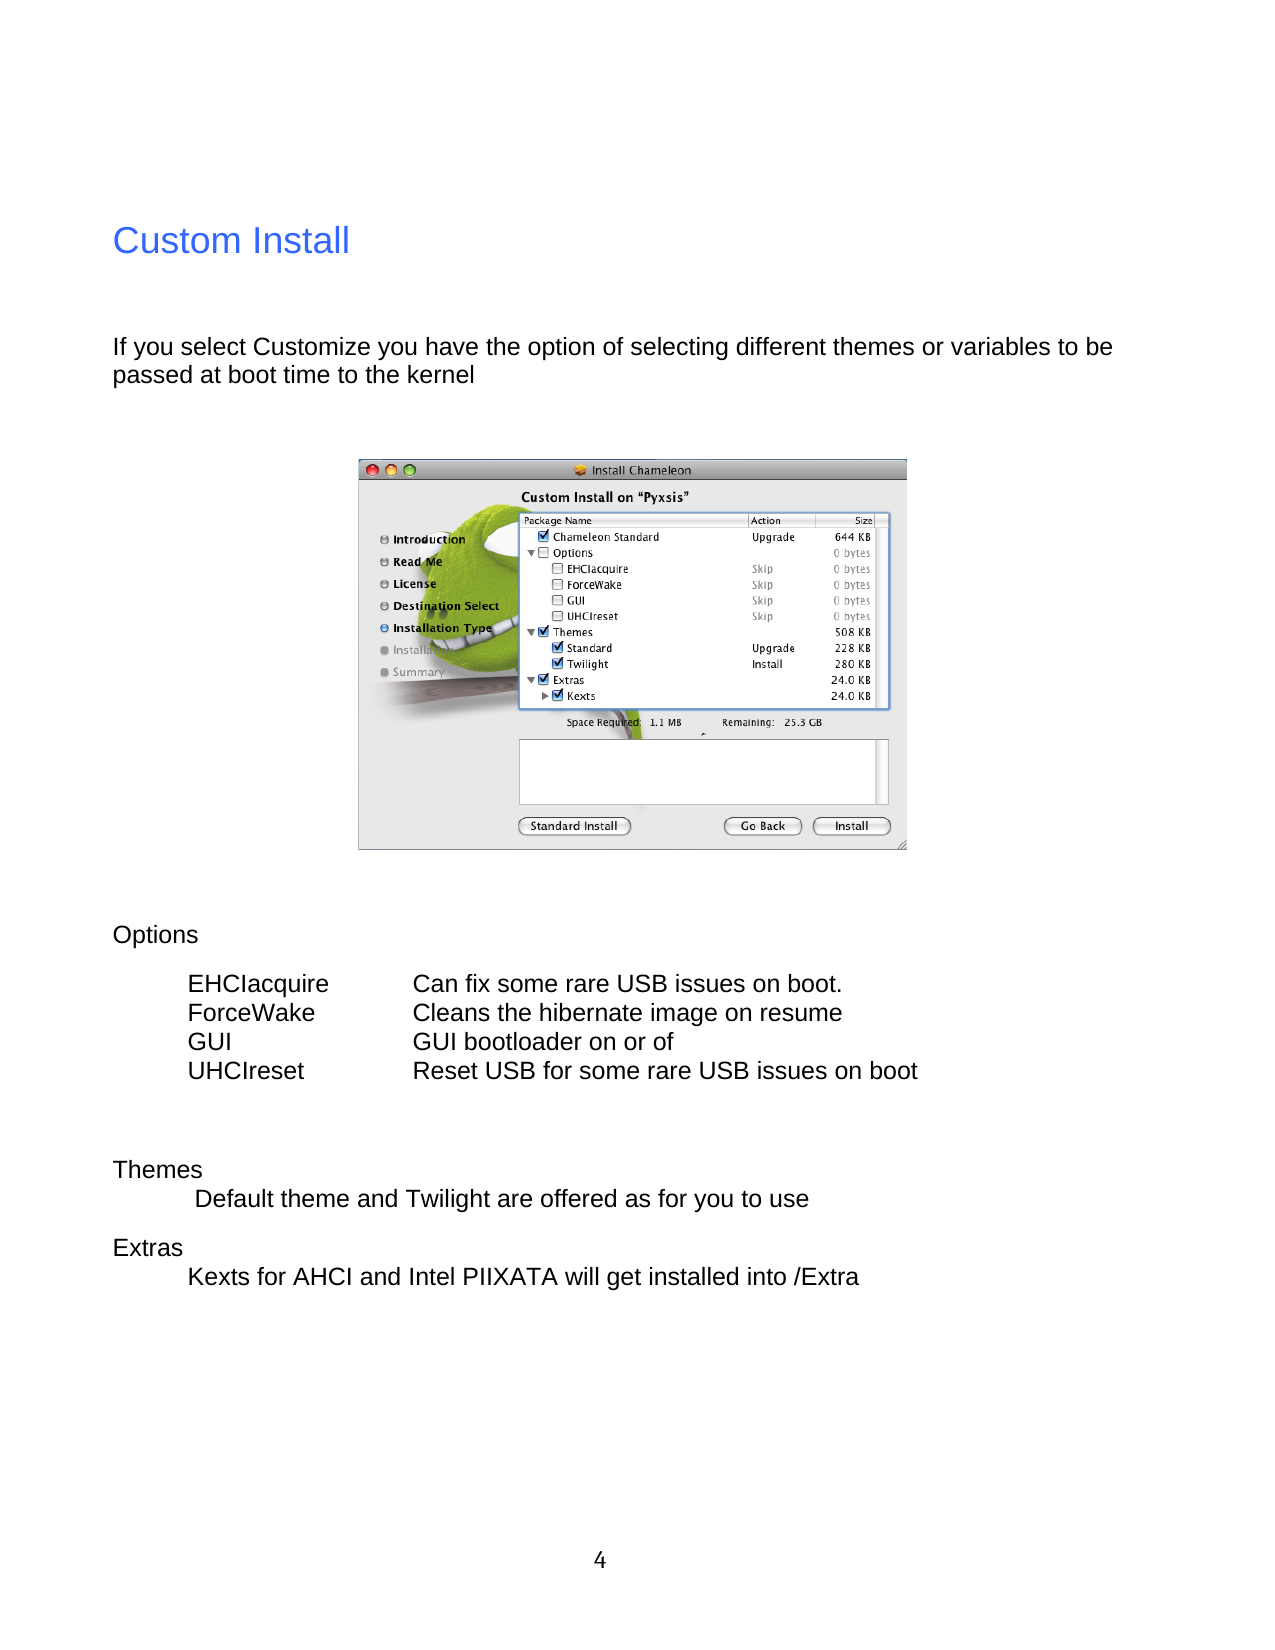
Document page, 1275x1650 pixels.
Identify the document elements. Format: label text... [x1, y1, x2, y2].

text Extras Kexts for AHCI and Intel PIIXATA will get installed into /Extra [112, 1233, 1153, 1291]
text EHCIacquire Can fix some rare USB issues on boot. ForceWake Cleans the hibernate image on resume GUI GUI bootloader on or of UHCIreset Reset USB for some rare USB issues on boot [112, 969, 1153, 1084]
text If you select Customize you have the option of selecting different themes or variables to be passed at boot time to the kernel [112, 331, 1153, 389]
text Options [112, 920, 1153, 948]
picture [358, 459, 907, 850]
text Themes Default theme and Twilight are offered as for you to use [112, 1155, 1153, 1212]
text Custom Install [112, 218, 1153, 261]
